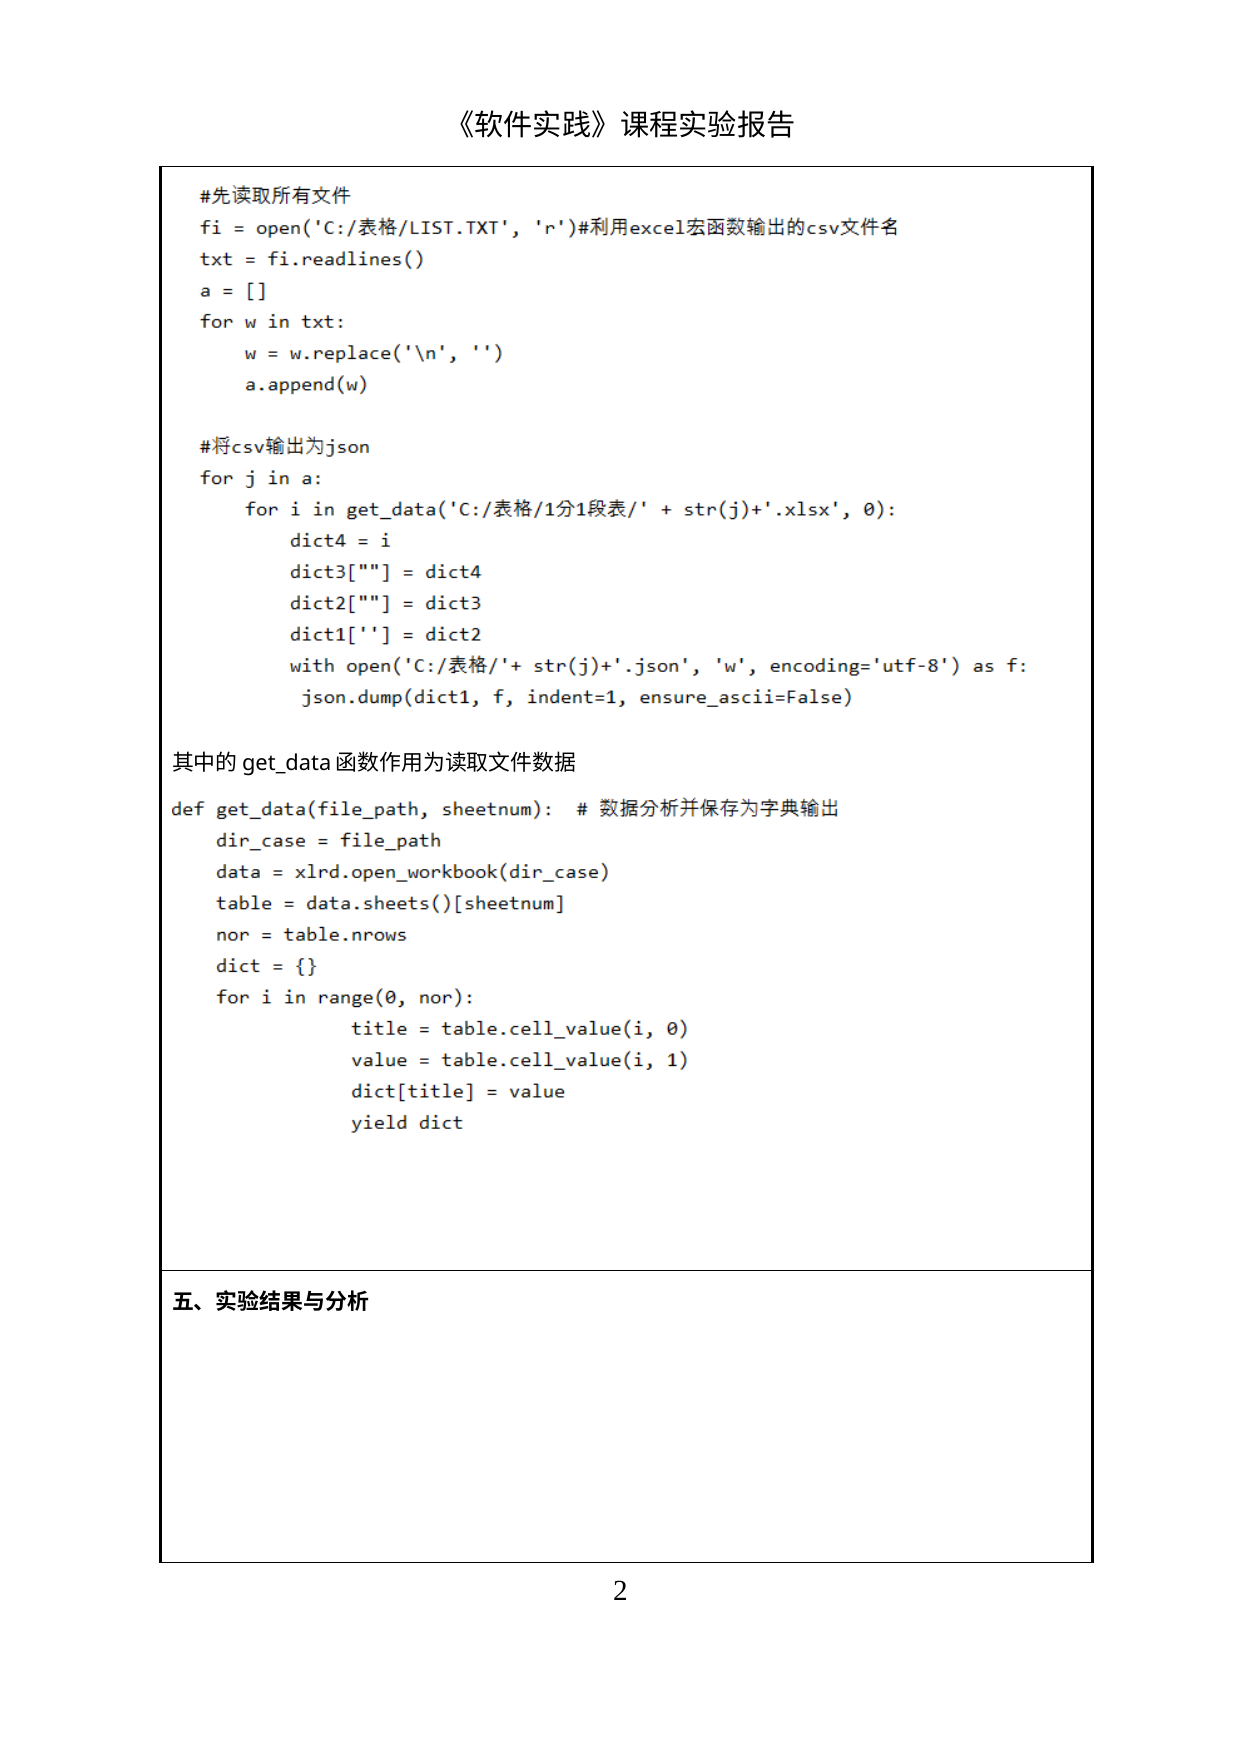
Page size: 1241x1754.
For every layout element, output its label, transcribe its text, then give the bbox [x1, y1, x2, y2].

picture [171, 789, 906, 1149]
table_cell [162, 167, 1091, 1269]
picture [171, 179, 1034, 717]
table_cell 五、实验结果与分析 [162, 1271, 1091, 1561]
